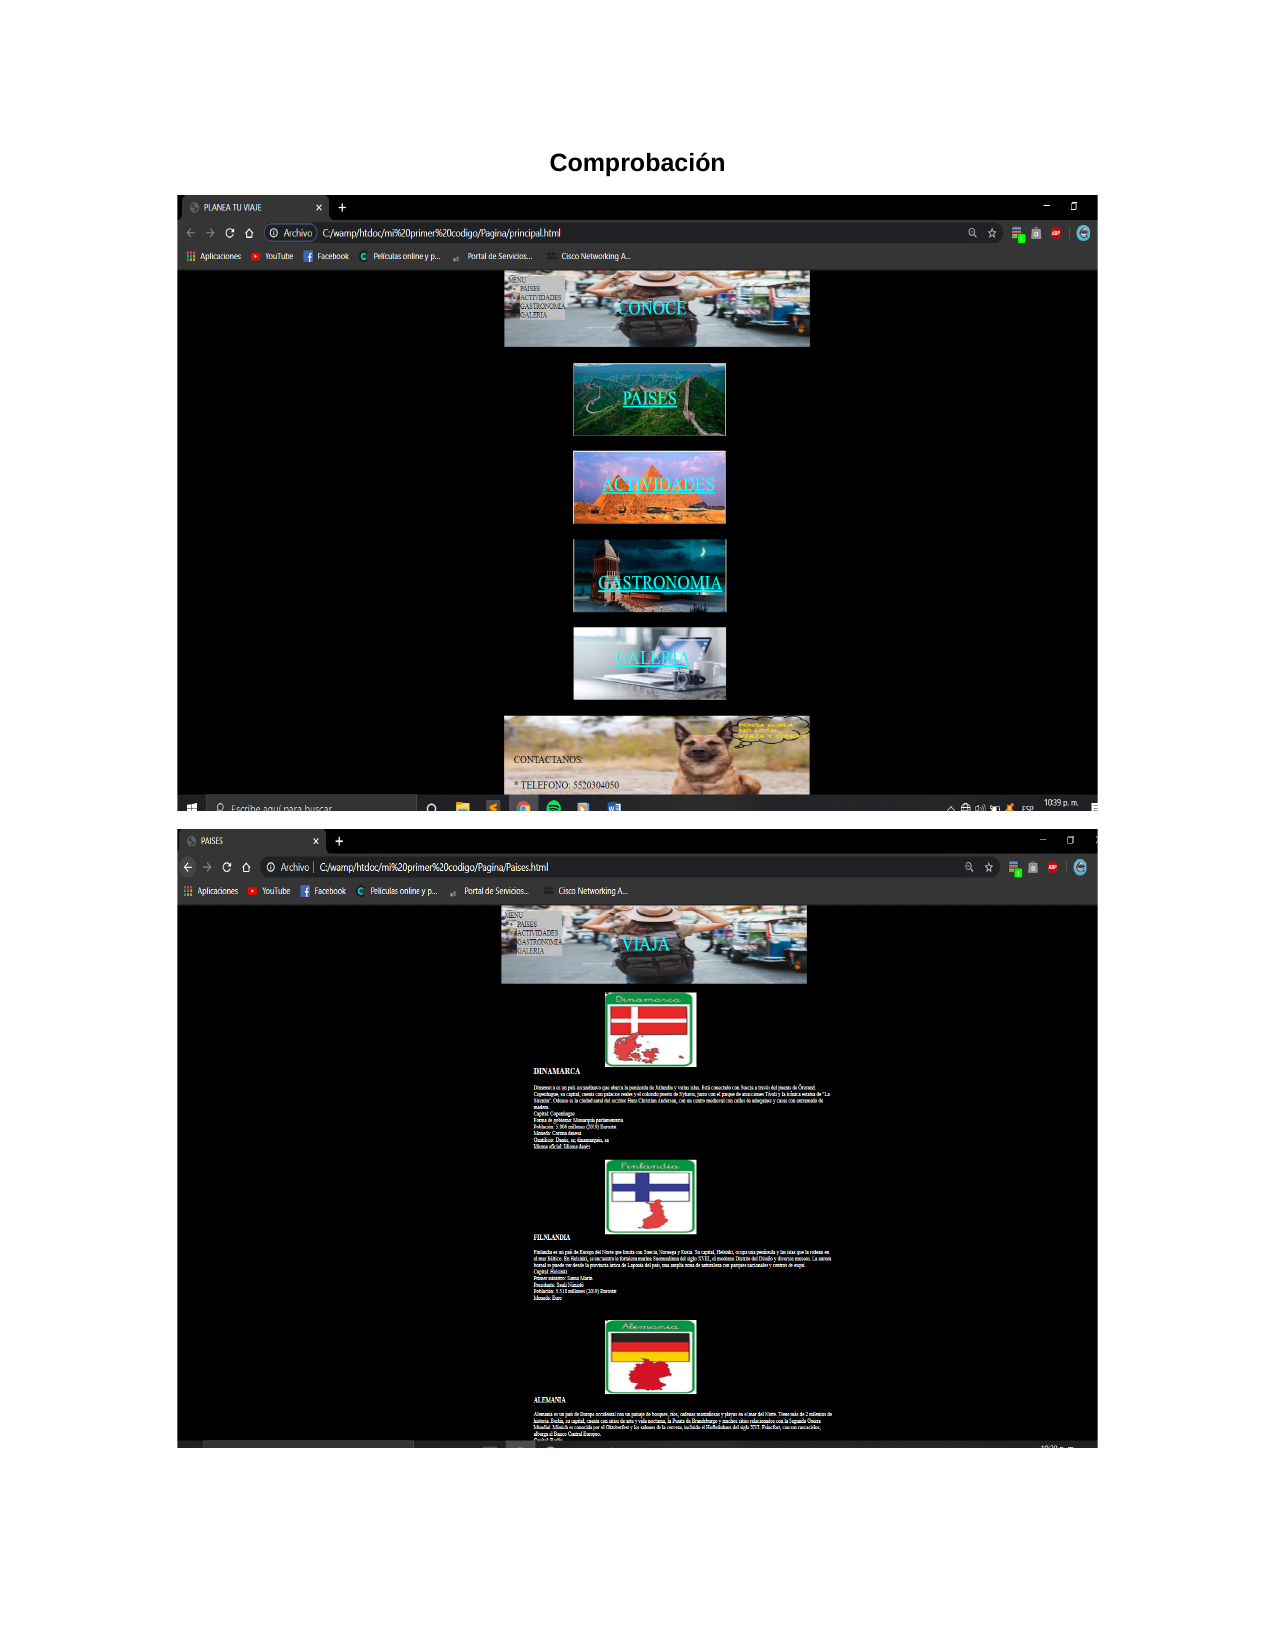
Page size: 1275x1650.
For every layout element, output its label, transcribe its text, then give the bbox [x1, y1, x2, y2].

picture [177, 195, 1098, 811]
picture [177, 829, 1098, 1448]
text Comprobación [177, 148, 1098, 176]
